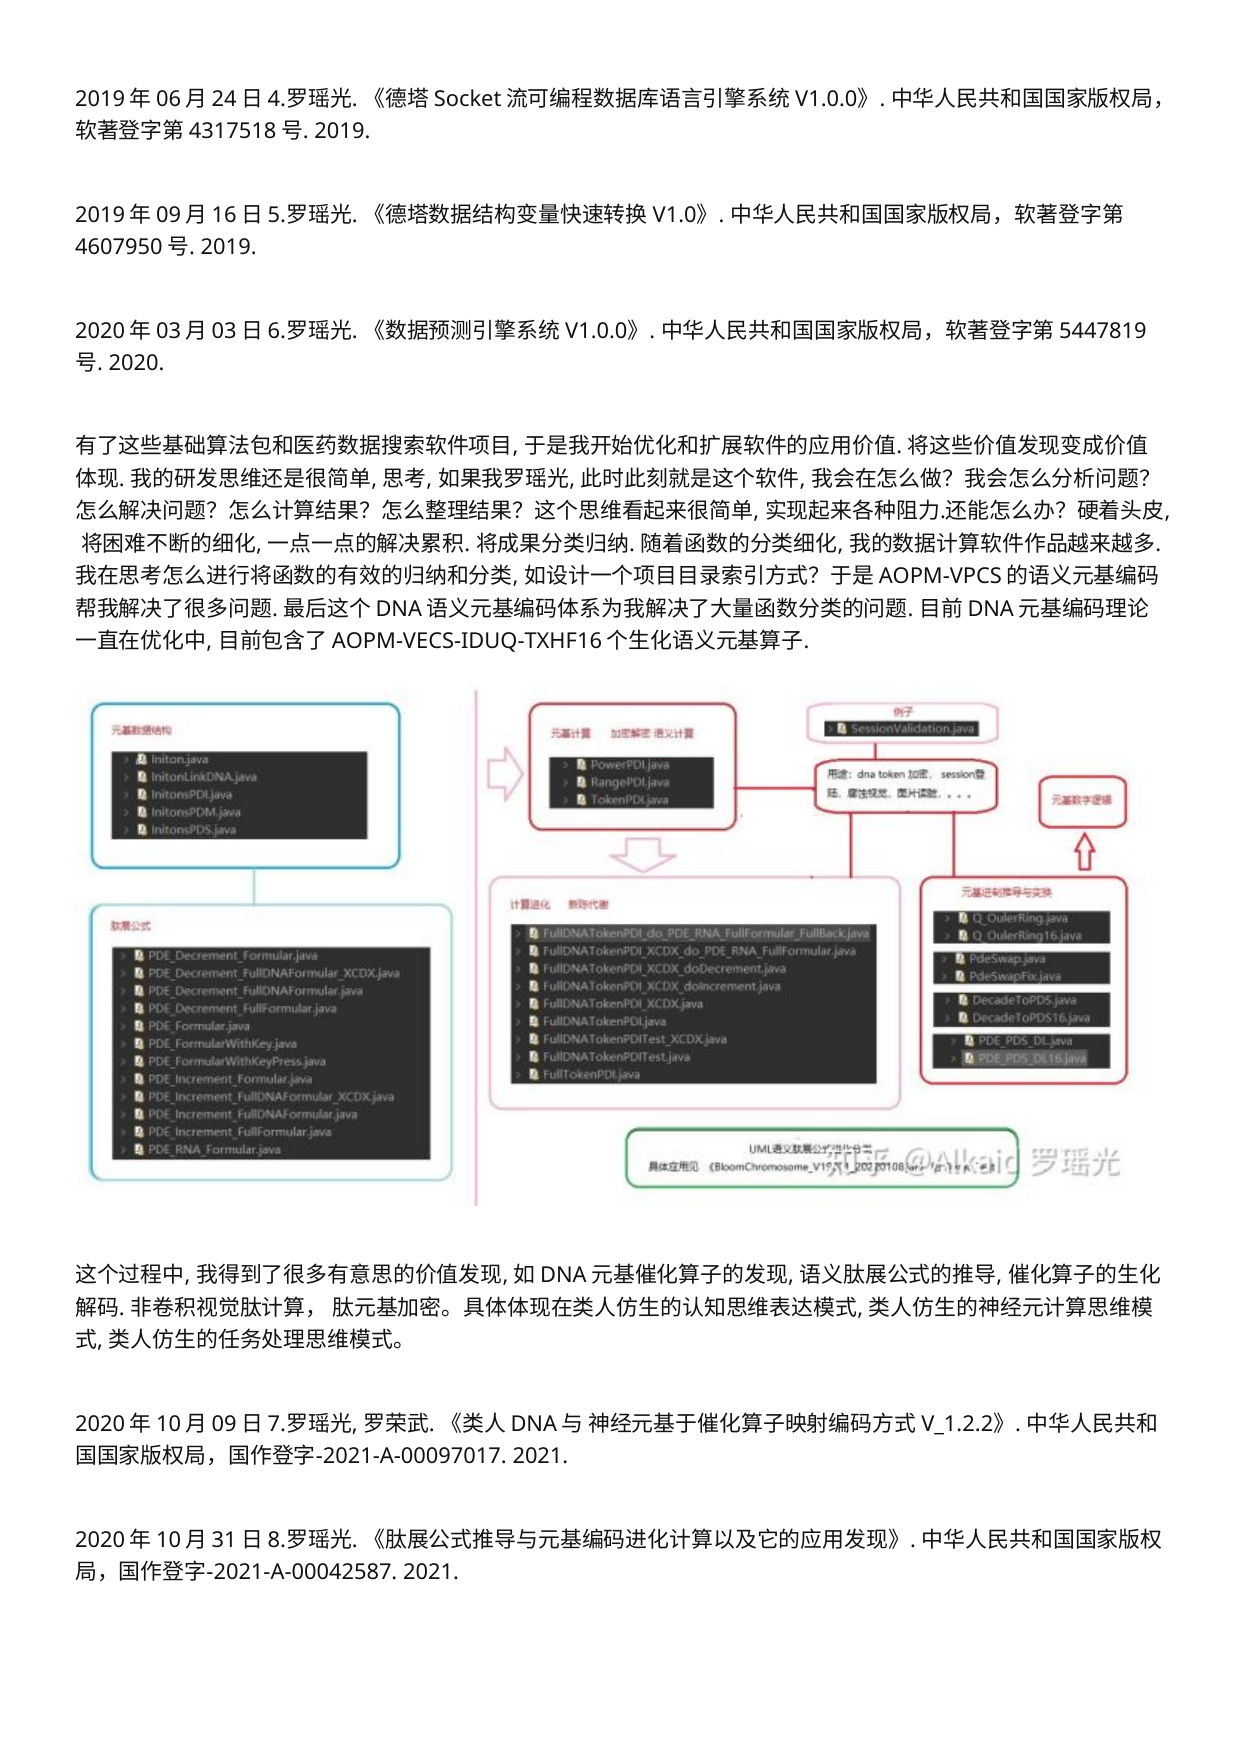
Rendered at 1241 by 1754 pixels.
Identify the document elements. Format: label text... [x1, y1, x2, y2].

picture [75, 686, 1148, 1206]
text 2019年06月24日 4.罗瑶光. 《德塔 Socket流可编程数据库语言引擎系统 V1.0.0》. 中华人民共和国国家版权局，软著登字第4317518号. 2019. [75, 81, 1165, 146]
text 有了这些基础算法包和医药数据搜索软件项目, 于是我开始优化和扩展软件的应用价值. 将这些价值发现变成价值体现. 我的研发思维还是很简单, 思考, 如果我罗瑶光, 此时此刻就是这个软件, 我会在怎么做？我会怎么分析问题？怎么解决问题？怎么计算结果？怎么整理结果？这个思维看起来很简单, 实现起来各种阻力.还能怎么办？硬着头皮, 将困难不断的细化, 一点一点的解决累积. 将成果分类归纳. 随着函数的分类细化, 我的数据计算软件作品越来越多. 我在思考怎么进行将函数的有效的归纳和分类, 如设计一个项目目录索引方式？于是AOPM-VPCS的语义元基编码帮我解决了很多问题. 最后这个DNA语义元基编码体系为我解决了大量函数分类的问题. 目前DNA元基编码理论一直在优化中, 目前包含了AOPM-VECS-IDUQ-TXHF16个生化语义元基算子. [75, 525, 1165, 656]
text 2020年10月09日 7.罗瑶光, 罗荣武. 《类人DNA与 神经元基于催化算子映射编码方式 V_1.2.2》. 中华人民共和国国家版权局，国作登字-2021-A-00097017. 2021. [75, 1406, 1165, 1471]
text 2020年10月31日 8.罗瑶光. 《肽展公式推导与元基编码进化计算以及它的应用发现》. 中华人民共和国国家版权局，国作登字-2021-A-00042587. 2021. [75, 1521, 1165, 1586]
text 2020年03月03日 6.罗瑶光. 《数据预测引擎系统 V1.0.0》. 中华人民共和国国家版权局，软著登字第5447819号. 2020. [75, 312, 1165, 377]
text 2019年09月16日 5.罗瑶光. 《德塔数据结构变量快速转换 V1.0》. 中华人民共和国国家版权局，软著登字第4607950号. 2019. [75, 197, 1165, 262]
text 这个过程中, 我得到了很多有意思的价值发现, 如DNA元基催化算子的发现, 语义肽展公式的推导, 催化算子的生化解码. 非卷积视觉肽计算， 肽元基加密。具体体现在类人仿生的认知思维表达模式, 类人仿生的神经元计算思维模式, 类人仿生的任务处理思维模式。 [75, 1257, 1165, 1355]
text 有了这些基础算法包和医药数据搜索软件项目, 于是我开始优化和扩展软件的应用价值. 将这些价值发现变成价值体现. 我的研发思维还是很简单, 思考, 如果我罗瑶光, 此时此刻就是这个软件, 我会在怎么做？我会怎么分析问题？怎么解决问题？怎么计算结果？怎么整理结果？这个思维看起来很简单, 实现起来各种阻力.还能怎么办？硬着头皮, 将困难不断的细化, 一点一点的解决累积. 将成果分类归纳. 随着函数的分类细化, 我的数据计算软件作品越来越多. 我在思考怎么进行将函数的有效的归纳和分类, 如设计一个项目目录索引方式？于是AOPM-VPCS的语义元基编码帮我解决了很多问题. 最后这个DNA语义元基编码体系为我解决了大量函数分类的问题. 目前DNA元基编码理论一直在优化中, 目前包含了AOPM-VECS-IDUQ-TXHF16个生化语义元基算子. [75, 428, 1165, 496]
